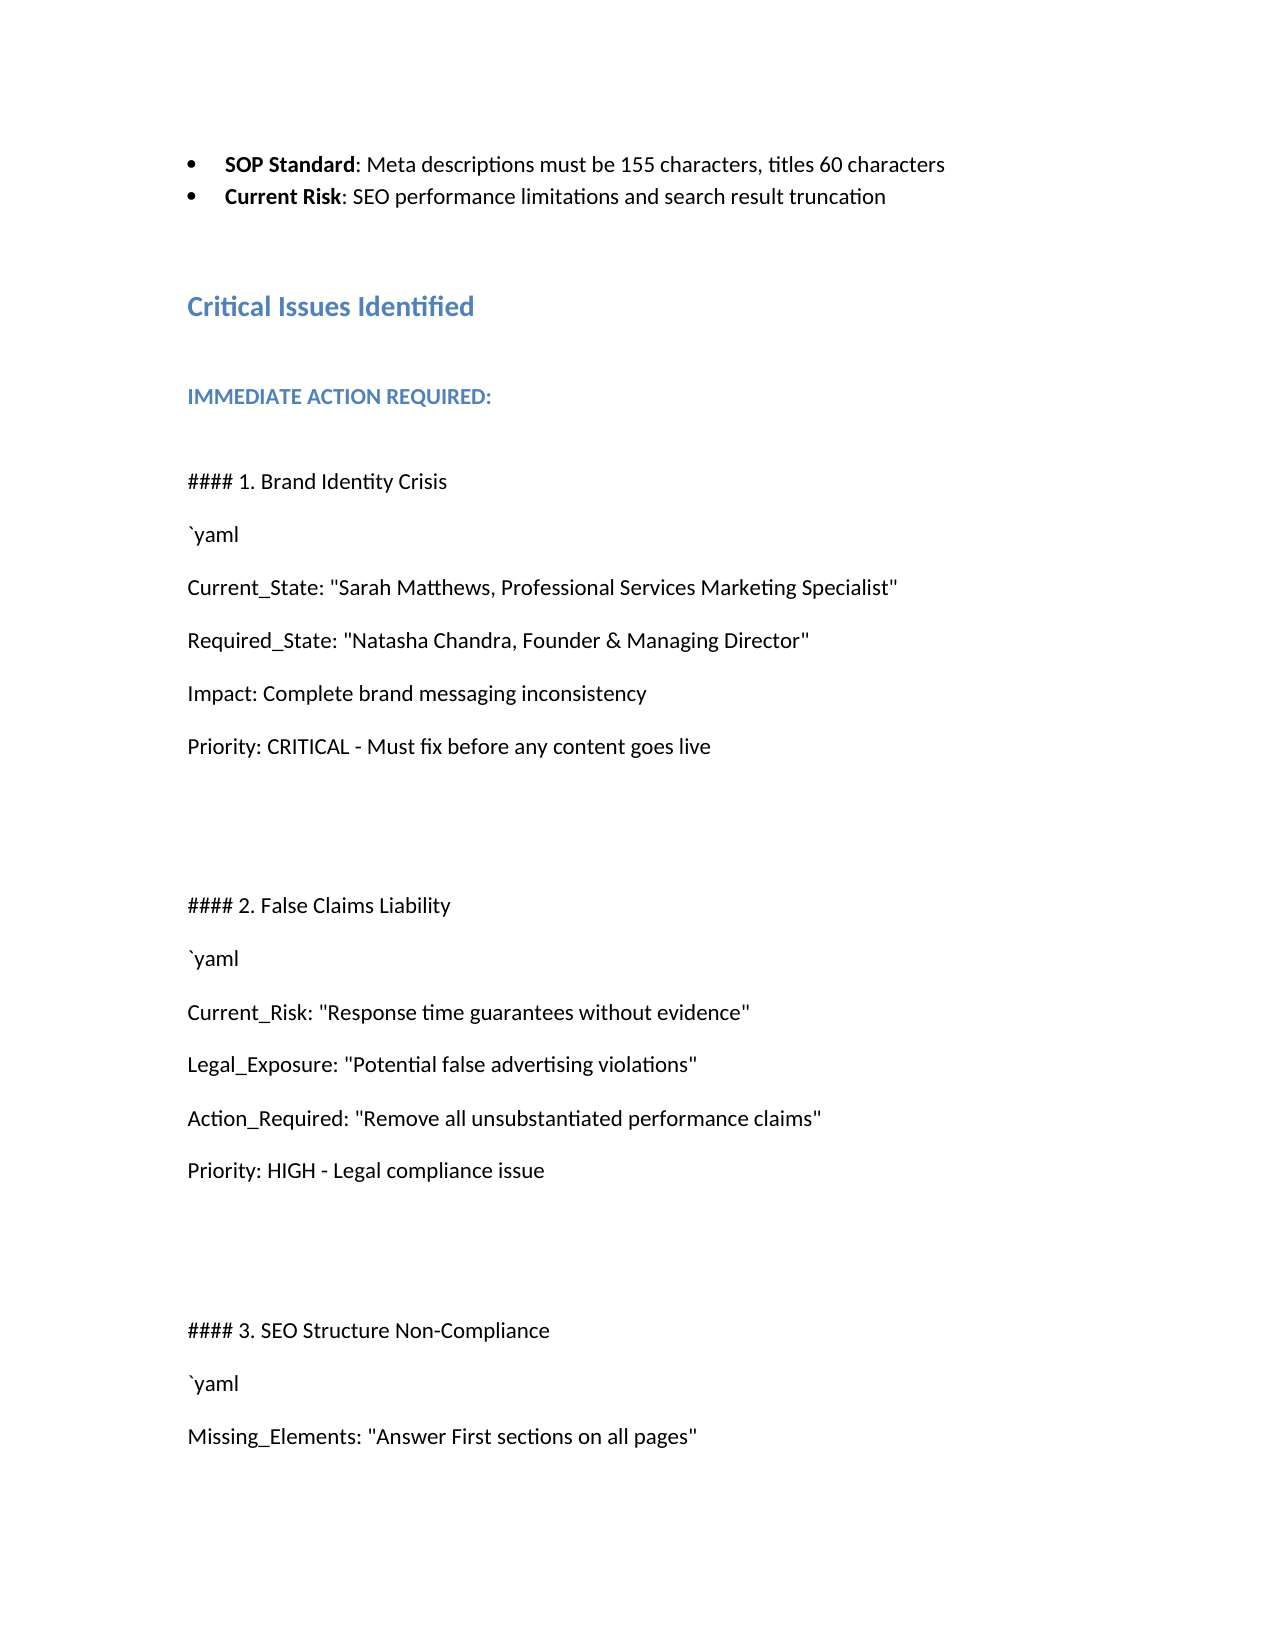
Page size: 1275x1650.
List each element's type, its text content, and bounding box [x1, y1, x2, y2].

text #### 3. SEO Structure Non-Compliance [187, 1316, 1087, 1344]
text #### 2. False Claims Liability [187, 892, 1087, 919]
text Priority: CRITICAL - Must fix before any content goes live [187, 732, 1087, 761]
text Priority: HIGH - Legal compliance issue [187, 1157, 1087, 1185]
text `yaml [187, 944, 1087, 973]
text Current_State: "Sarah Matthews, Professional Services Marketing Specialist" [187, 573, 1087, 601]
text Missing_Elements: "Answer First sections on all pages" [187, 1422, 1087, 1450]
text `yaml [187, 520, 1087, 548]
subtitle Critical Issues Identified [187, 288, 1087, 324]
list SOP Standard: Meta descriptions must be 155 characters, titles 60 characters [187, 150, 1087, 178]
text Impact: Complete brand messaging inconsistency [187, 679, 1087, 707]
text Required_State: "Natasha Chandra, Founder & Managing Director" [187, 626, 1087, 654]
text Legal_Exposure: "Potential false advertising violations" [187, 1051, 1087, 1079]
text #### 1. Brand Identity Crisis [187, 467, 1087, 495]
text Current_Risk: "Response time guarantees without evidence" [187, 998, 1087, 1026]
list Current Risk: SEO performance limitations and search result truncation [187, 182, 1087, 210]
text Action_Required: "Remove all unsubstantiated performance claims" [187, 1104, 1087, 1132]
text `yaml [187, 1369, 1087, 1397]
subtitle IMMEDIATE ACTION REQUIRED: [187, 382, 1087, 410]
